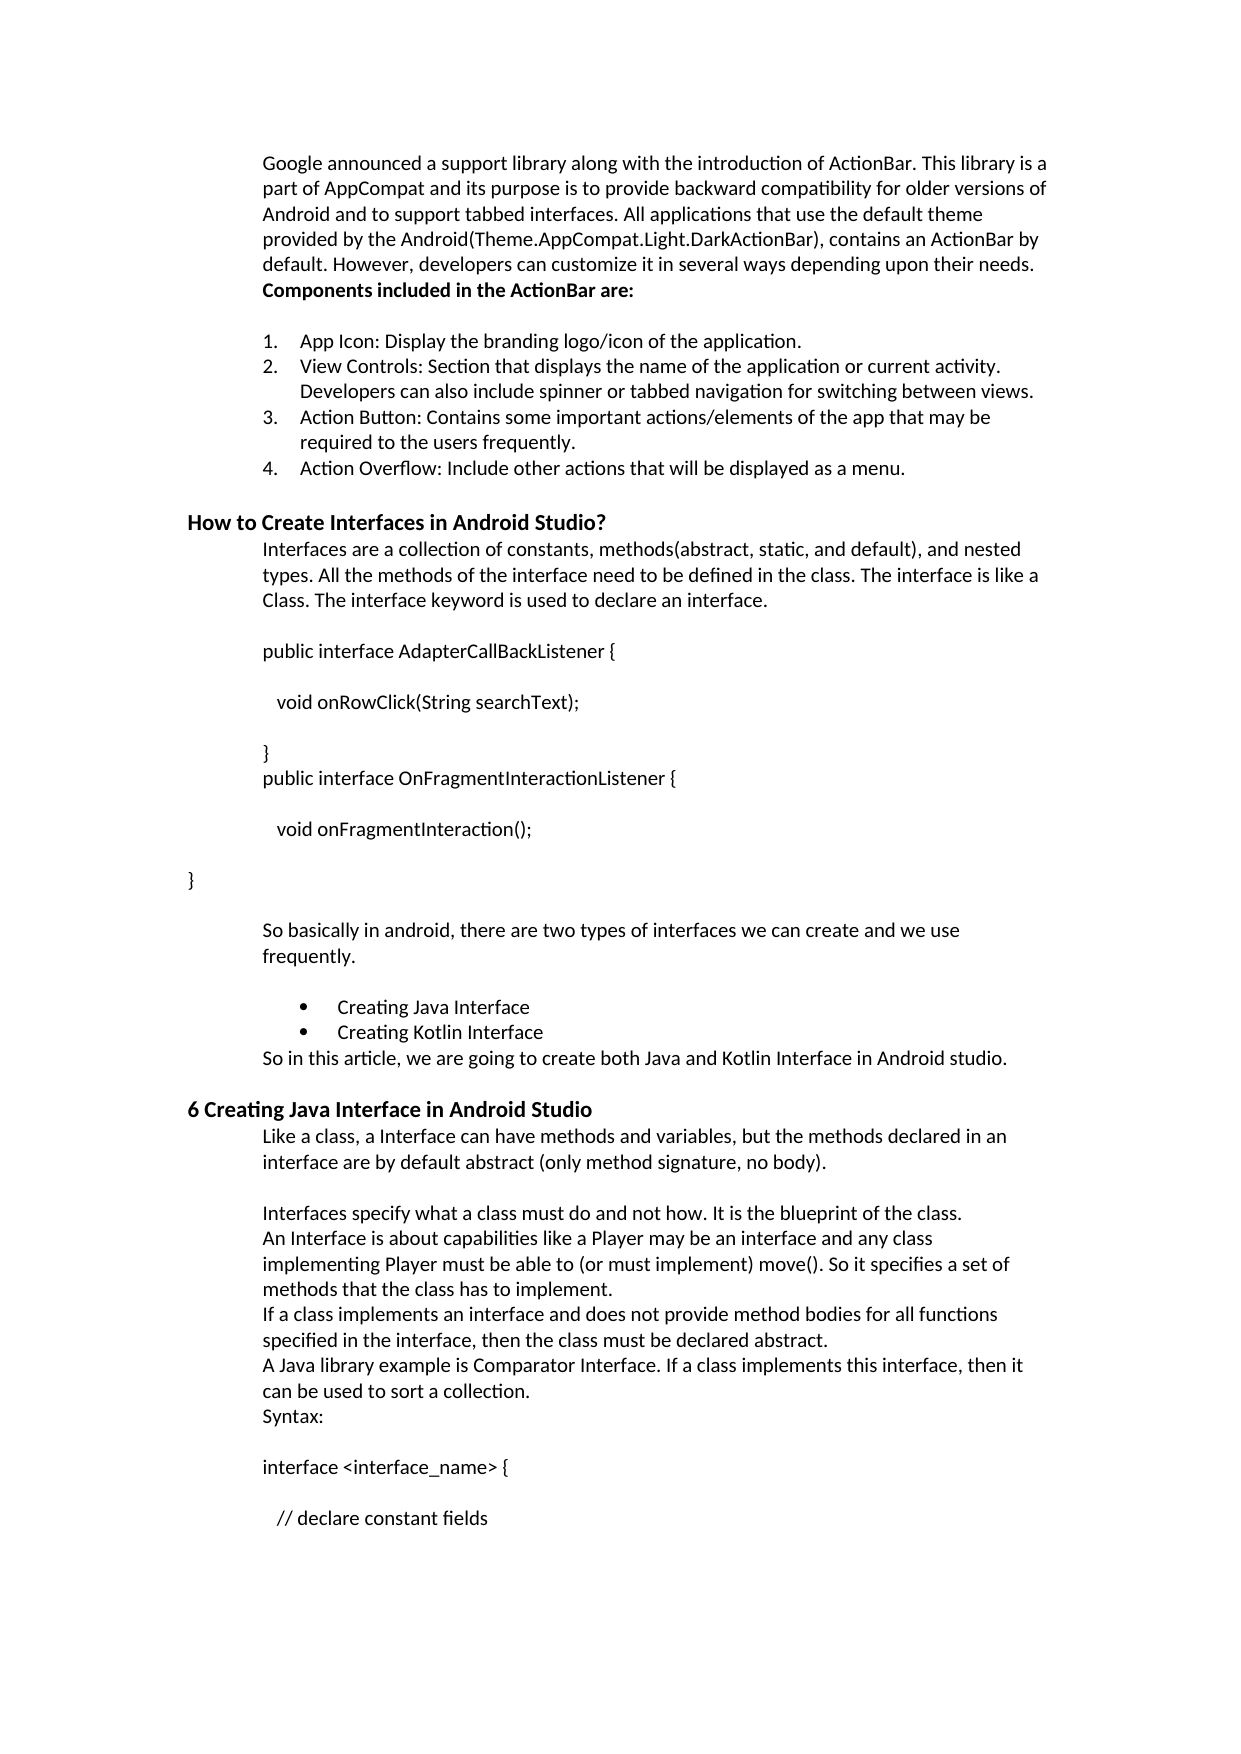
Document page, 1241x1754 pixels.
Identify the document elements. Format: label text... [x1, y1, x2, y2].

text } [262, 740, 1053, 765]
text So basically in android, there are two types of interfaces we can create and we use frequently. [262, 918, 1053, 968]
list Action Button: Contains some important actions/elements of the app that may be required to the users frequently. [262, 404, 1053, 455]
text Like a class, a Interface can have methods and variables, but the methods declared in an interface are by default abstract (only method signature, no body). [262, 1124, 1053, 1174]
text public interface OnFragmentInteractionListener { [262, 765, 1053, 791]
list View Controls: Section that displays the name of the application or current activity. Developers can also include spinner or tabbed navigation for switching between views. [262, 353, 1053, 404]
text A Java library example is Comparator Interface. If a class implements this interface, then it can be used to sort a collection. [262, 1352, 1053, 1403]
list Creating Java Interface [300, 994, 1053, 1019]
text void onFragmentInteraction(); [262, 816, 1053, 841]
list Creating Kotlin Interface [300, 1019, 1053, 1045]
text } [187, 867, 1053, 892]
text 6 Creating Java Interface in Android Studio [187, 1096, 1053, 1124]
text public interface AdapterCallBackListener { [262, 638, 1053, 663]
list App Icon: Display the branding logo/icon of the application. [262, 328, 1053, 353]
text So in this article, we are going to create both Java and Kotlin Interface in Android studio. [262, 1045, 1053, 1070]
text // declare constant fields [262, 1505, 1053, 1530]
text How to Create Interfaces in Android Studio? [187, 508, 1053, 536]
text An Interface is about capabilities like a Player may be an interface and any class implementing Player must be able to (or must implement) move(). So it specifies a set of methods that the class has to implement. [262, 1225, 1053, 1302]
list Action Overflow: Include other actions that will be displayed as a menu. [262, 455, 1053, 480]
text Interfaces are a collection of constants, methods(abstract, static, and default), and nested types. All the methods of the interface need to be defined in the class. The interface is like a Class. The interface keyword is used to declare an interface. [262, 536, 1053, 613]
text Interfaces specify what a class must do and not how. It is the blueprint of the class. [262, 1200, 1053, 1225]
text Syntax: [262, 1403, 1053, 1429]
text interface <interface_name> { [262, 1454, 1053, 1479]
text Google announced a support library along with the introduction of ActionBar. This library is a part of AppCompat and its purpose is to provide backward compatibility for older versions of Android and to support tabbed interfaces. All applications that use the default theme provided by the Android(Theme.AppCompat.Light.DarkActionBar), contains an ActionBar by default. However, developers can customize it in several ways depending upon their needs. Components included in the ActionBar are: [262, 150, 1053, 302]
text void onRowClick(String searchText); [262, 689, 1053, 714]
text If a class implements an interface and does not provide method bodies for all functions specified in the interface, then the class must be declared abstract. [262, 1302, 1053, 1352]
